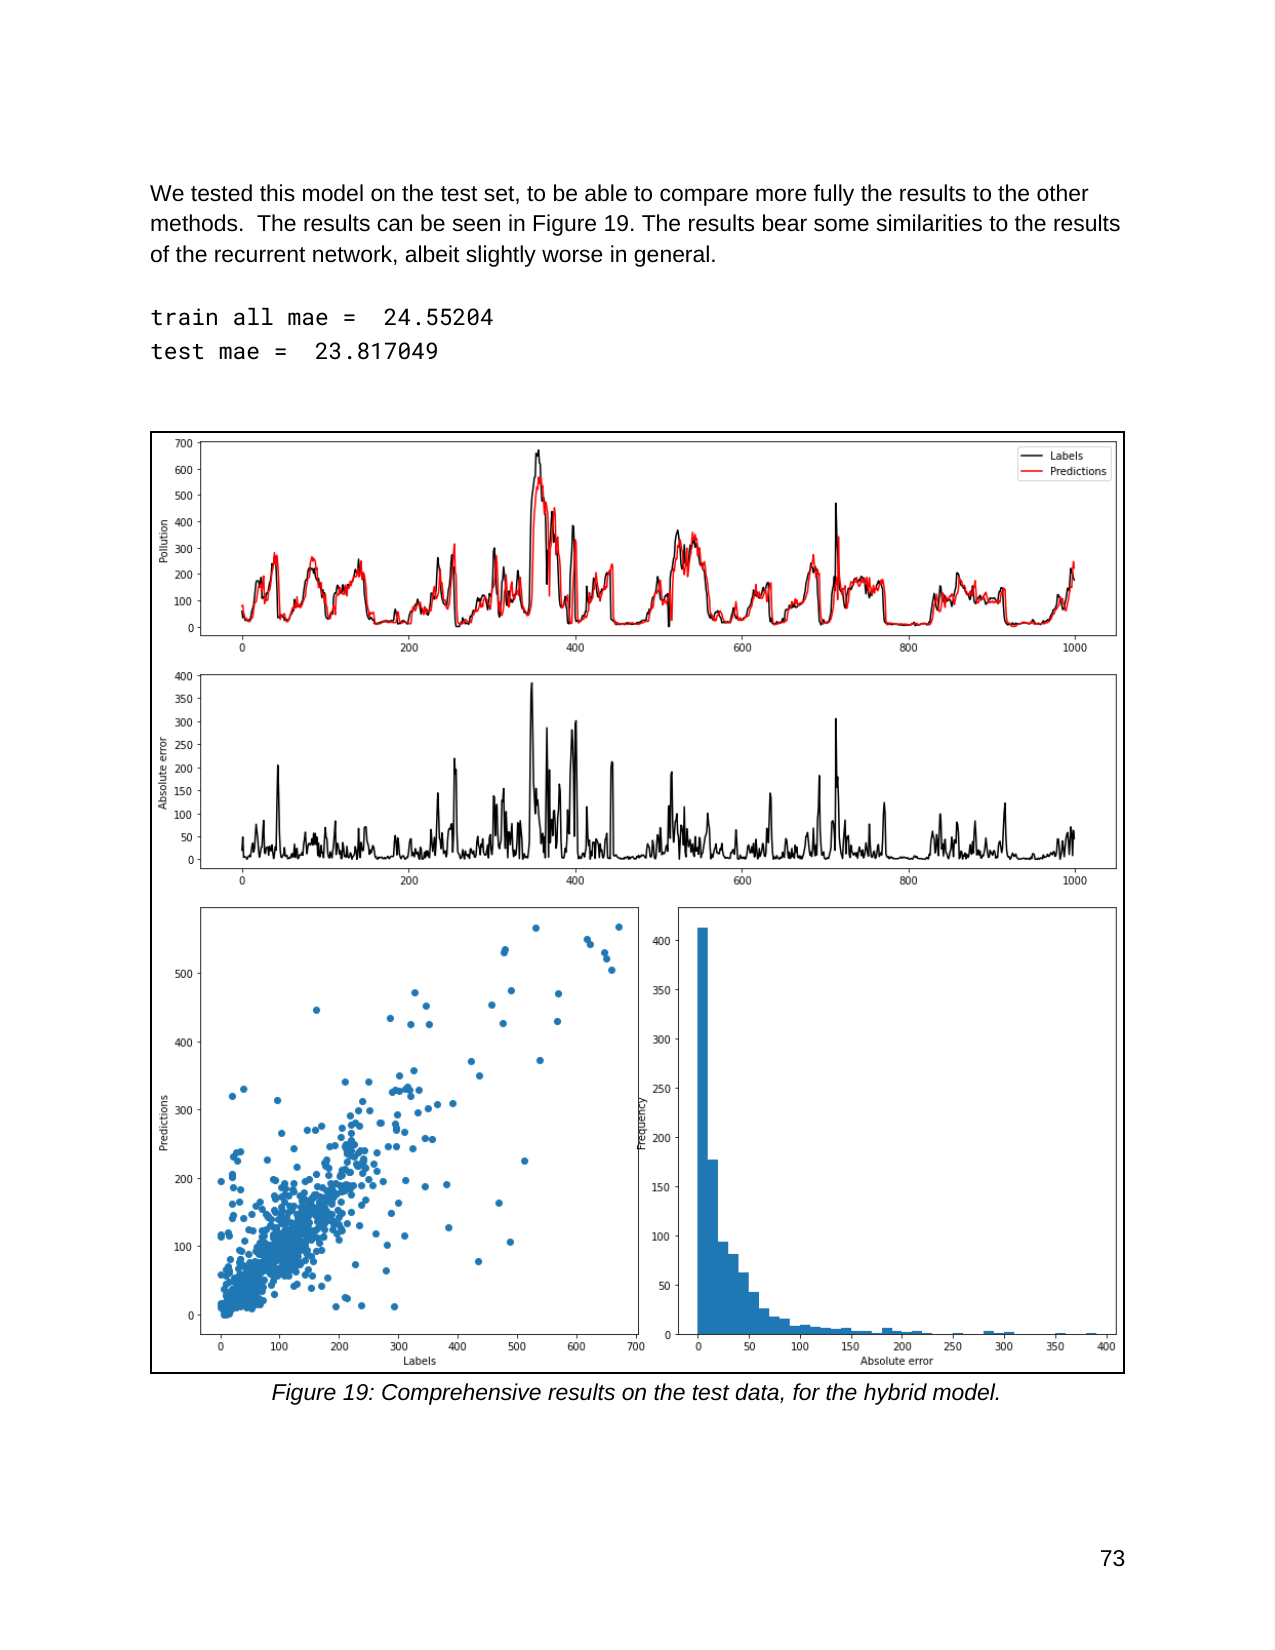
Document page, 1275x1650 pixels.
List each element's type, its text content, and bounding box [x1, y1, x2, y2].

text We tested this model on the test set, to be able to compare more fully the results to the other methods. The results can be seen in Figure 19. The results bear some similarities to the results of the recurrent network, albeit slightly worse in general. [150, 180, 1125, 267]
text test mae = 23.817049 [150, 336, 1125, 366]
text train all mae = 24.55204 [150, 301, 1125, 331]
text Figure 19: Comprehensive results on the test data, for the hybrid model. [150, 1378, 1125, 1405]
picture [152, 433, 1123, 1372]
